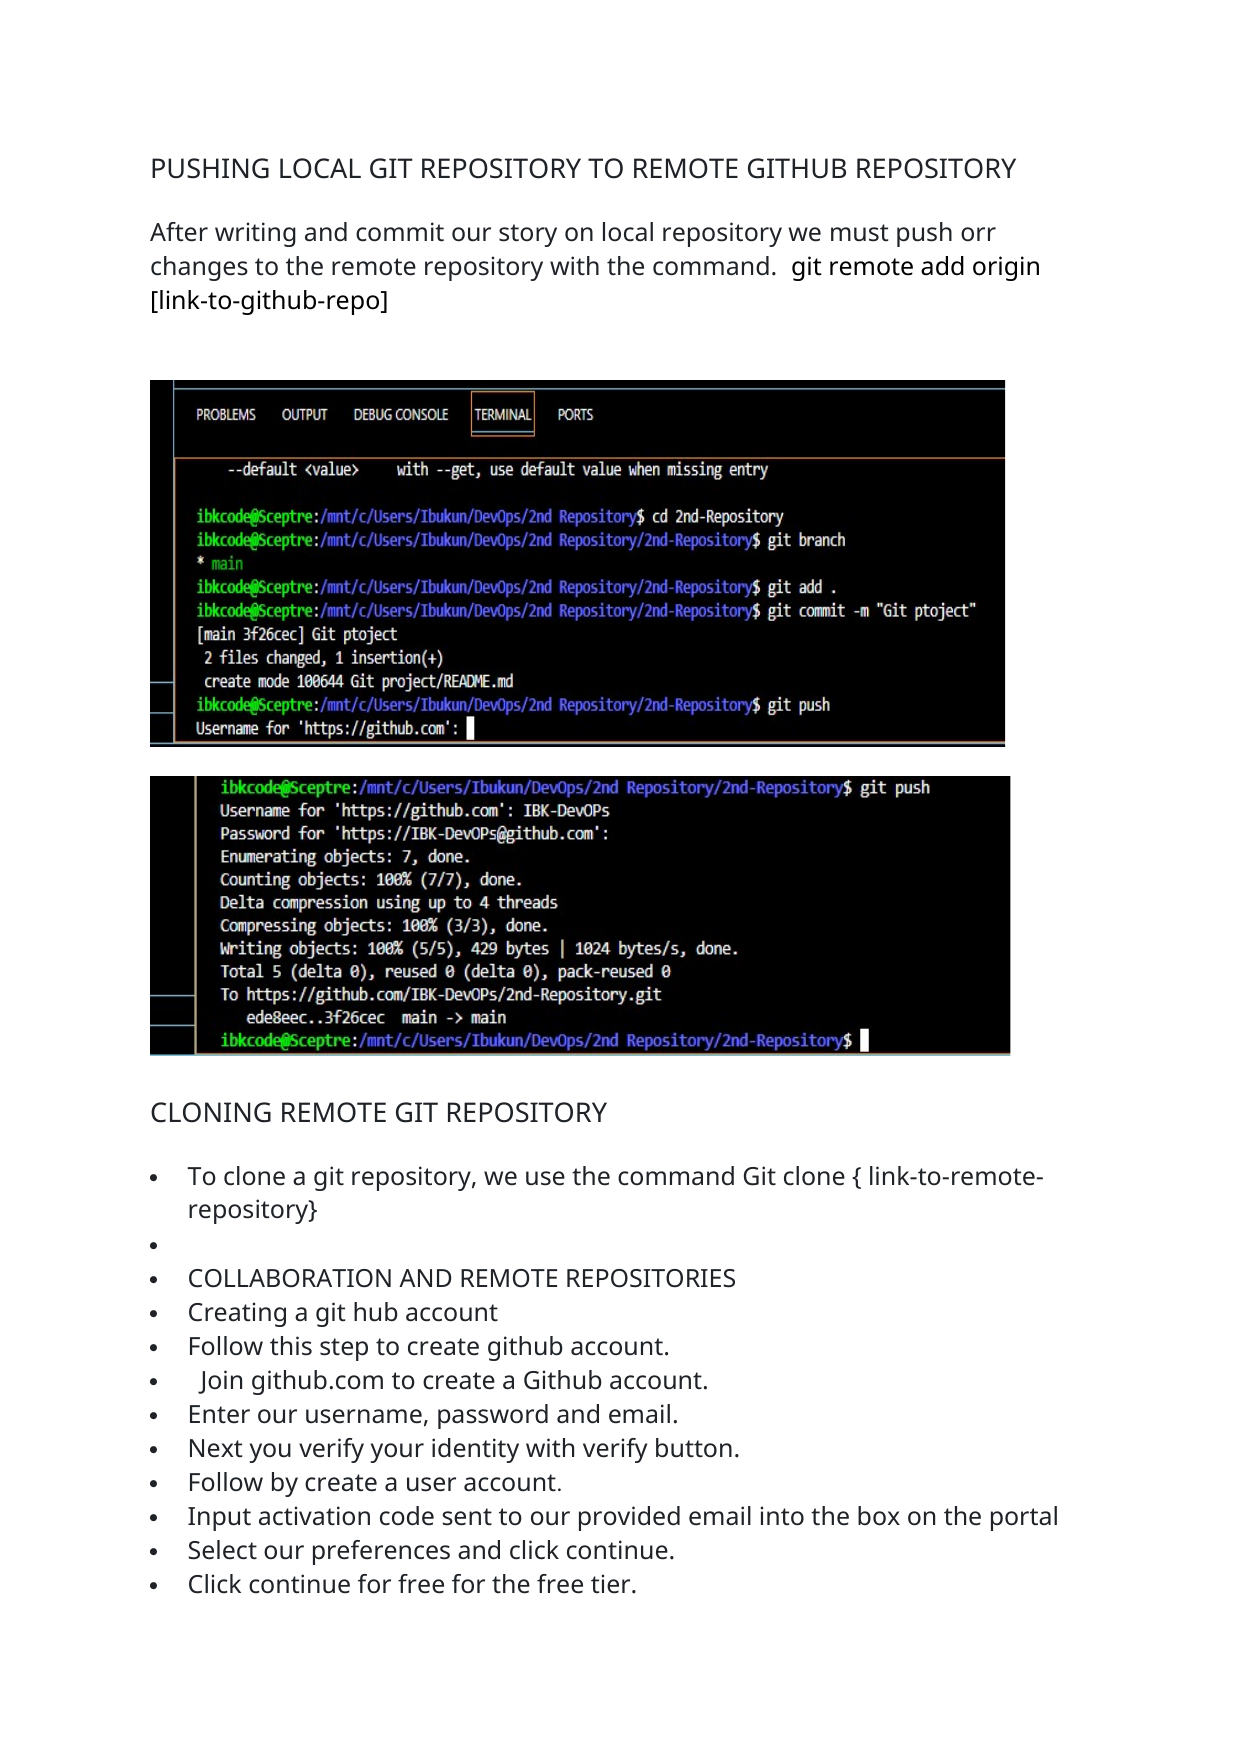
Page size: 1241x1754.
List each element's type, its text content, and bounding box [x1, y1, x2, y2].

list To clone a git repository, we use the command Git clone { link-to-remote-repository} [150, 1158, 1090, 1226]
list Select our preferences and click continue. [150, 1533, 1090, 1567]
picture [150, 776, 1011, 1056]
list Follow by create a user account. [150, 1465, 1090, 1499]
list Join github.com to create a Github account. [150, 1362, 1090, 1397]
list Next you verify your identity with verify button. [150, 1431, 1090, 1465]
subtitle CLONING REMOTE GIT REPOSITORY [150, 1093, 1090, 1130]
list Enter our username, password and email. [150, 1397, 1090, 1431]
list Click continue for free for the free tier. [150, 1567, 1090, 1601]
text After writing and commit our story on local repository we must push orr changes to the remote repository with the command. git remote add origin [link-to-github-repo] [150, 215, 1090, 317]
list COLLABORATION AND REMOTE REPOSITORIES [150, 1260, 1090, 1294]
subtitle PUSHING LOCAL GIT REPOSITORY TO REMOTE GITHUB REPOSITORY [150, 150, 1090, 187]
list Follow this step to create github account. [150, 1328, 1090, 1362]
list Input activation code sent to our provided email into the box on the portal [150, 1499, 1090, 1533]
list Creating a git hub account [150, 1294, 1090, 1328]
picture [150, 380, 1006, 747]
